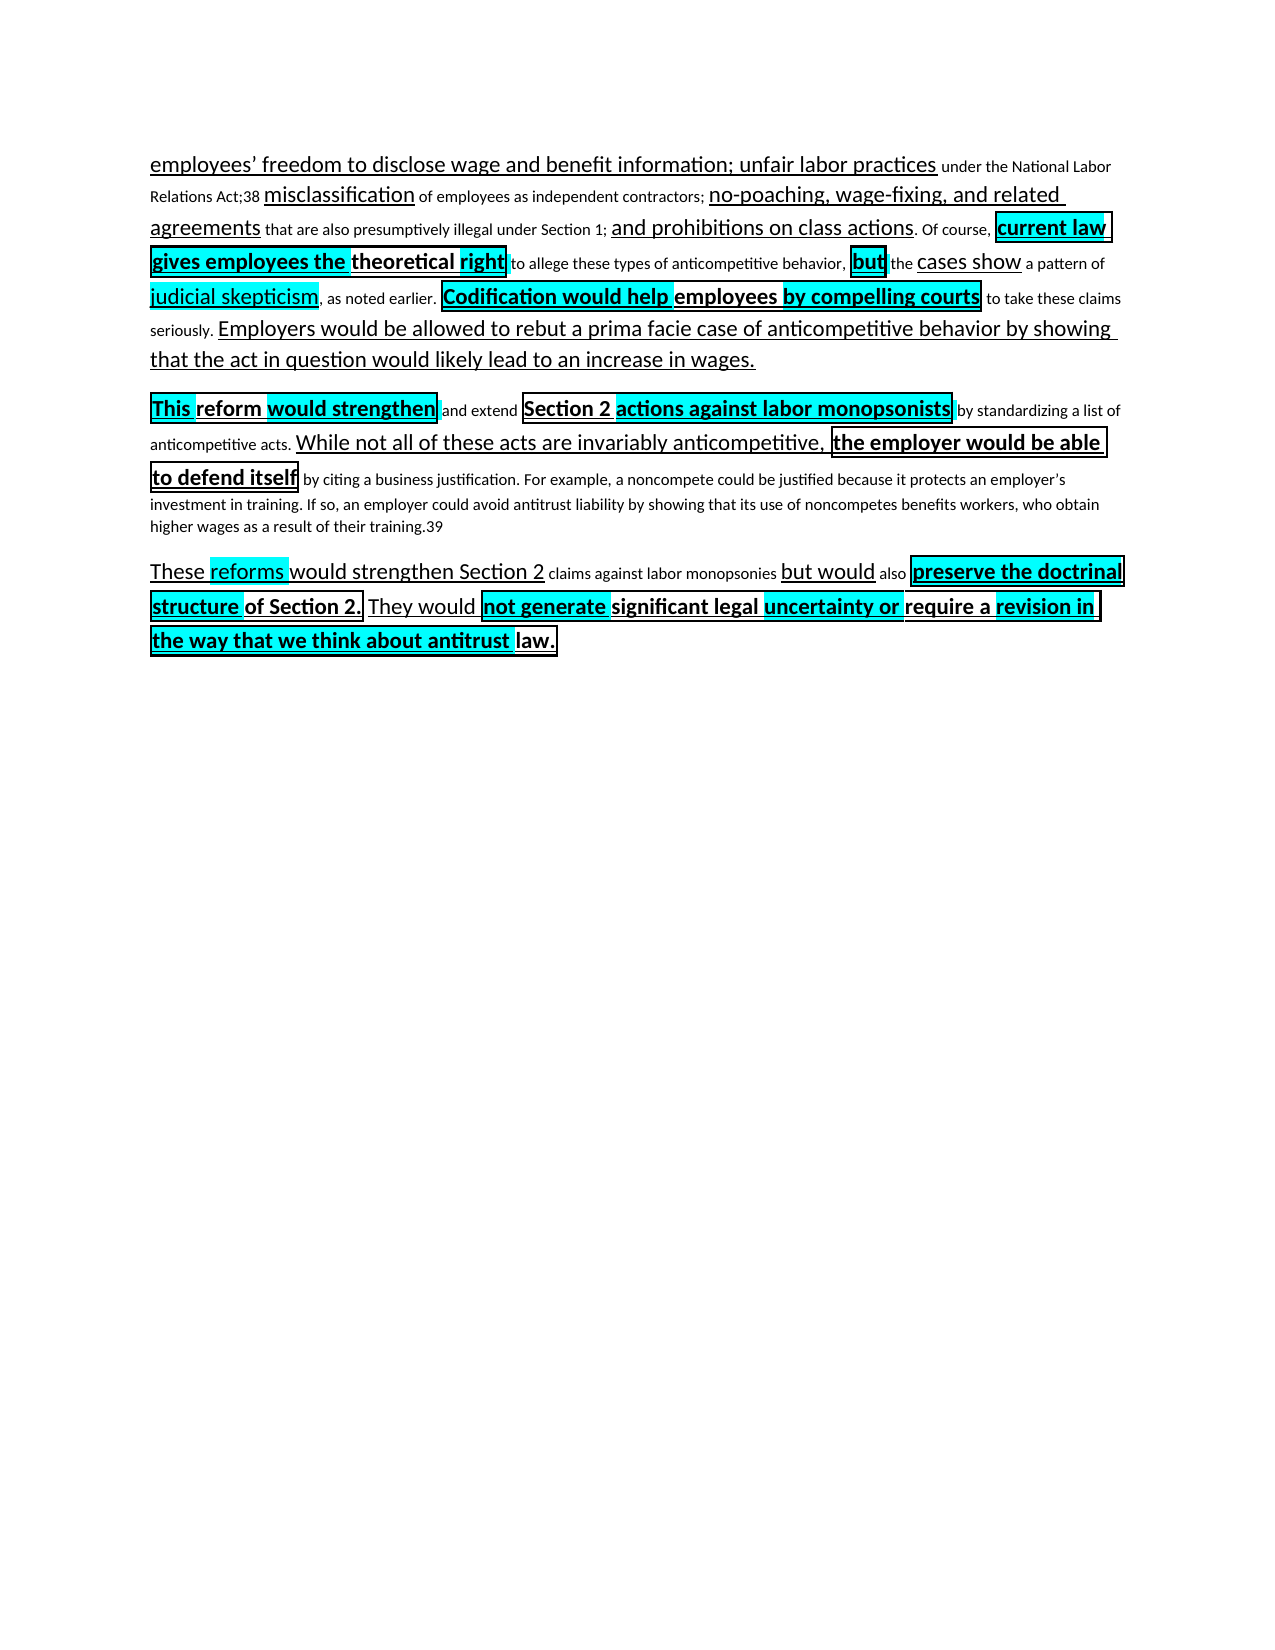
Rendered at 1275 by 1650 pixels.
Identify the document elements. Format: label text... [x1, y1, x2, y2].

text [150, 150, 1125, 373]
text This reform would strengthen and extend Section 2 actions against labor monopsonists by standardizing a list of anticompetitive acts. While not all of these acts are invariably anticompetitive, the employer would be able to defend itself by citing a business justification. For example, a noncompete could be justified because it protects an employer’s investment in training. If so, an employer could avoid antitrust liability by showing that its use of noncompetes benefits workers, who obtain higher wages as a result of their training.39 [150, 392, 1125, 537]
text These reforms would strengthen Section 2 claims against labor monopsonies but would also preserve the doctrinal structure of Section 2. They would not generate significant legal uncertainty or require a revision in the way that we think about antitrust law. [150, 555, 1125, 657]
